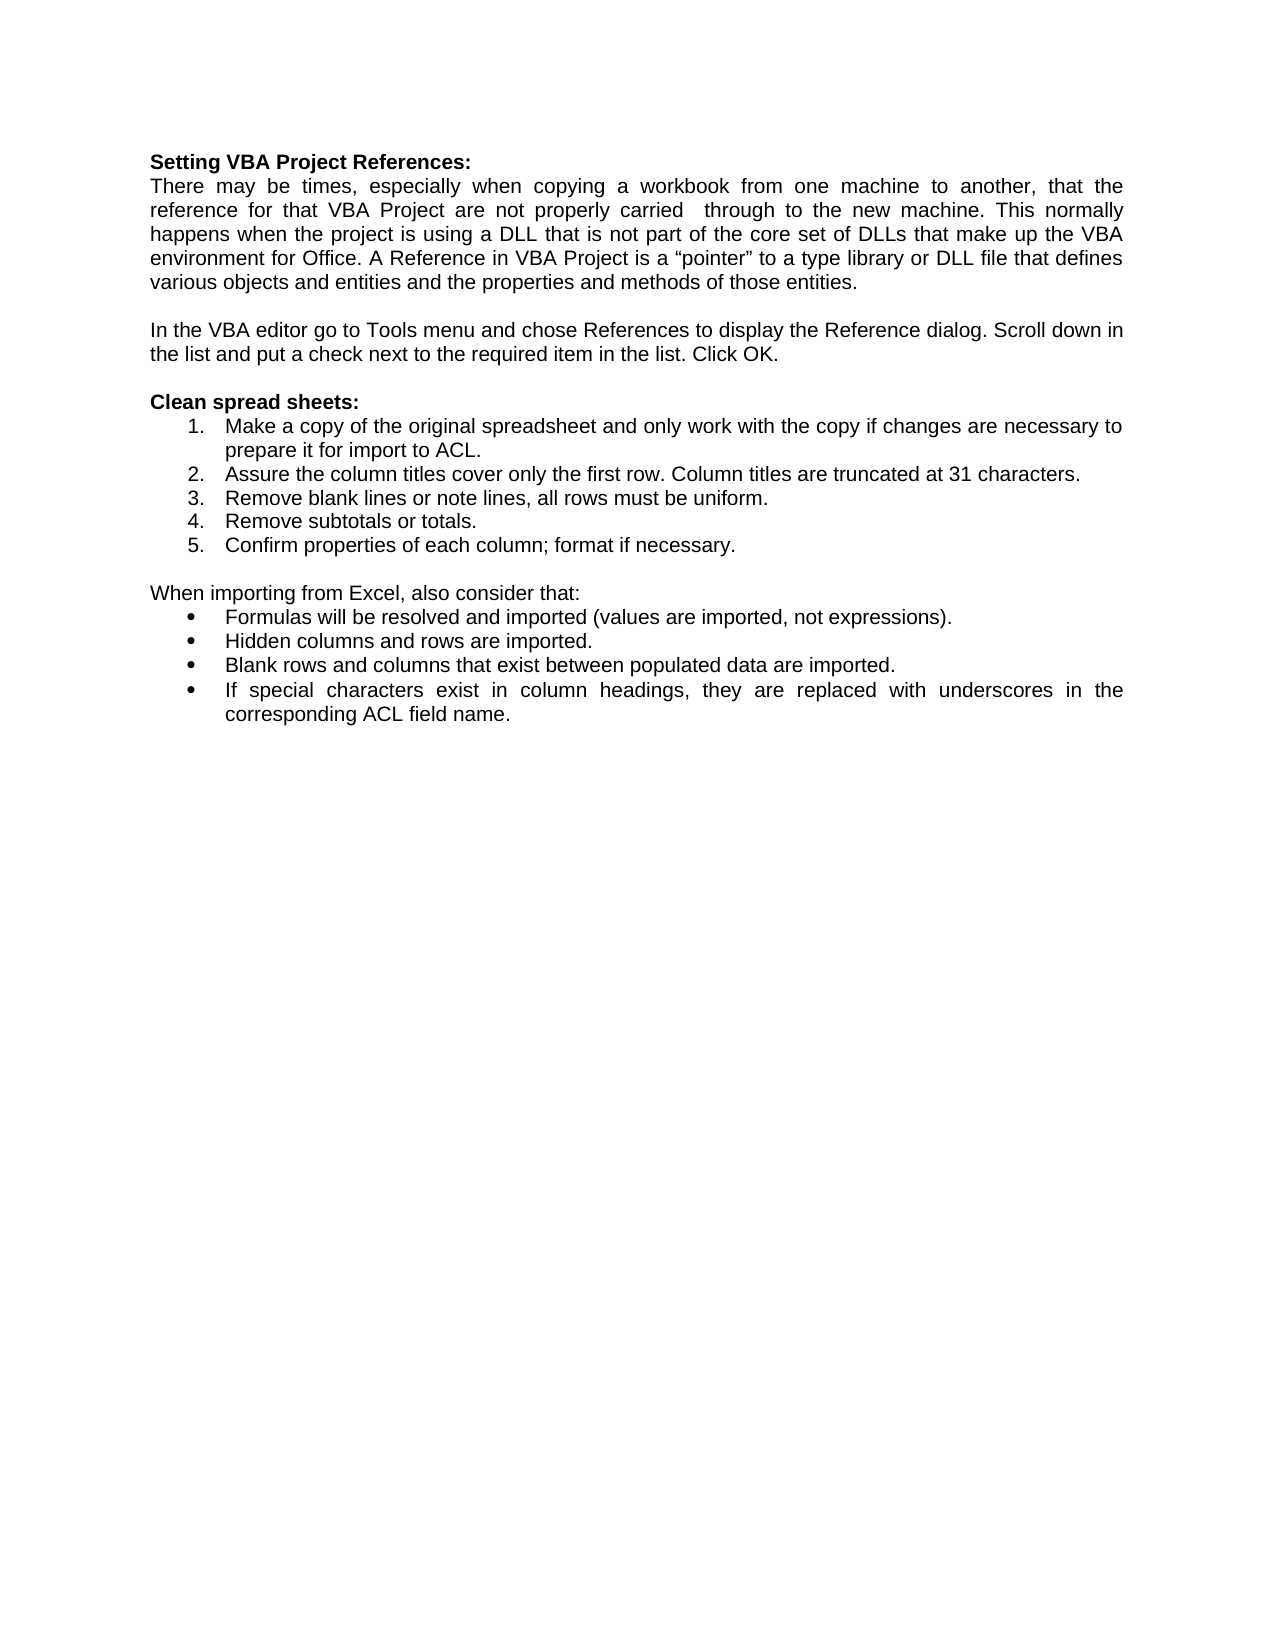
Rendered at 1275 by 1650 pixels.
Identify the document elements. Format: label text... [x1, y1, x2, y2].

list Blank rows and columns that exist between populated data are imported. [187, 653, 1125, 677]
list Formulas will be resolved and imported (values are imported, not expressions). [187, 605, 1125, 629]
list Hidden columns and rows are imported. [187, 629, 1125, 653]
list Make a copy of the original spreadsheet and only work with the copy if changes are necessary to prepare it for import to ACL. [187, 413, 1125, 461]
text Setting VBA Project References: [150, 150, 1125, 174]
list Assure the column titles cover only the first row. Column titles are truncated at 31 characters. [187, 461, 1125, 485]
text When importing from Excel, also consider that: [150, 581, 1125, 605]
list If special characters exist in column headings, they are replaced with underscores in the corresponding ACL field name. [187, 677, 1125, 725]
text There may be times, especially when copying a workbook from one machine to another, that the reference for that VBA Project are not properly carried through to the new machine. This normally happens when the project is using a DLL that is not part of the core set of DLLs that make up the VBA environment for Office. A Reference in VBA Project is a “pointer” to a type library or DLL file that defines various objects and entities and the properties and methods of those entities. [150, 174, 1125, 294]
text Clean spread sheets: [150, 389, 1125, 413]
text In the VBA editor go to Tools menu and chose References to display the Reference dialog. Scroll down in the list and put a check next to the required item in the list. Click OK. [150, 318, 1125, 366]
list Confirm properties of each column; format if necessary. [187, 533, 1125, 557]
list Remove subtotals or totals. [187, 509, 1125, 533]
list Remove blank lines or note lines, all rows must be uniform. [187, 485, 1125, 509]
